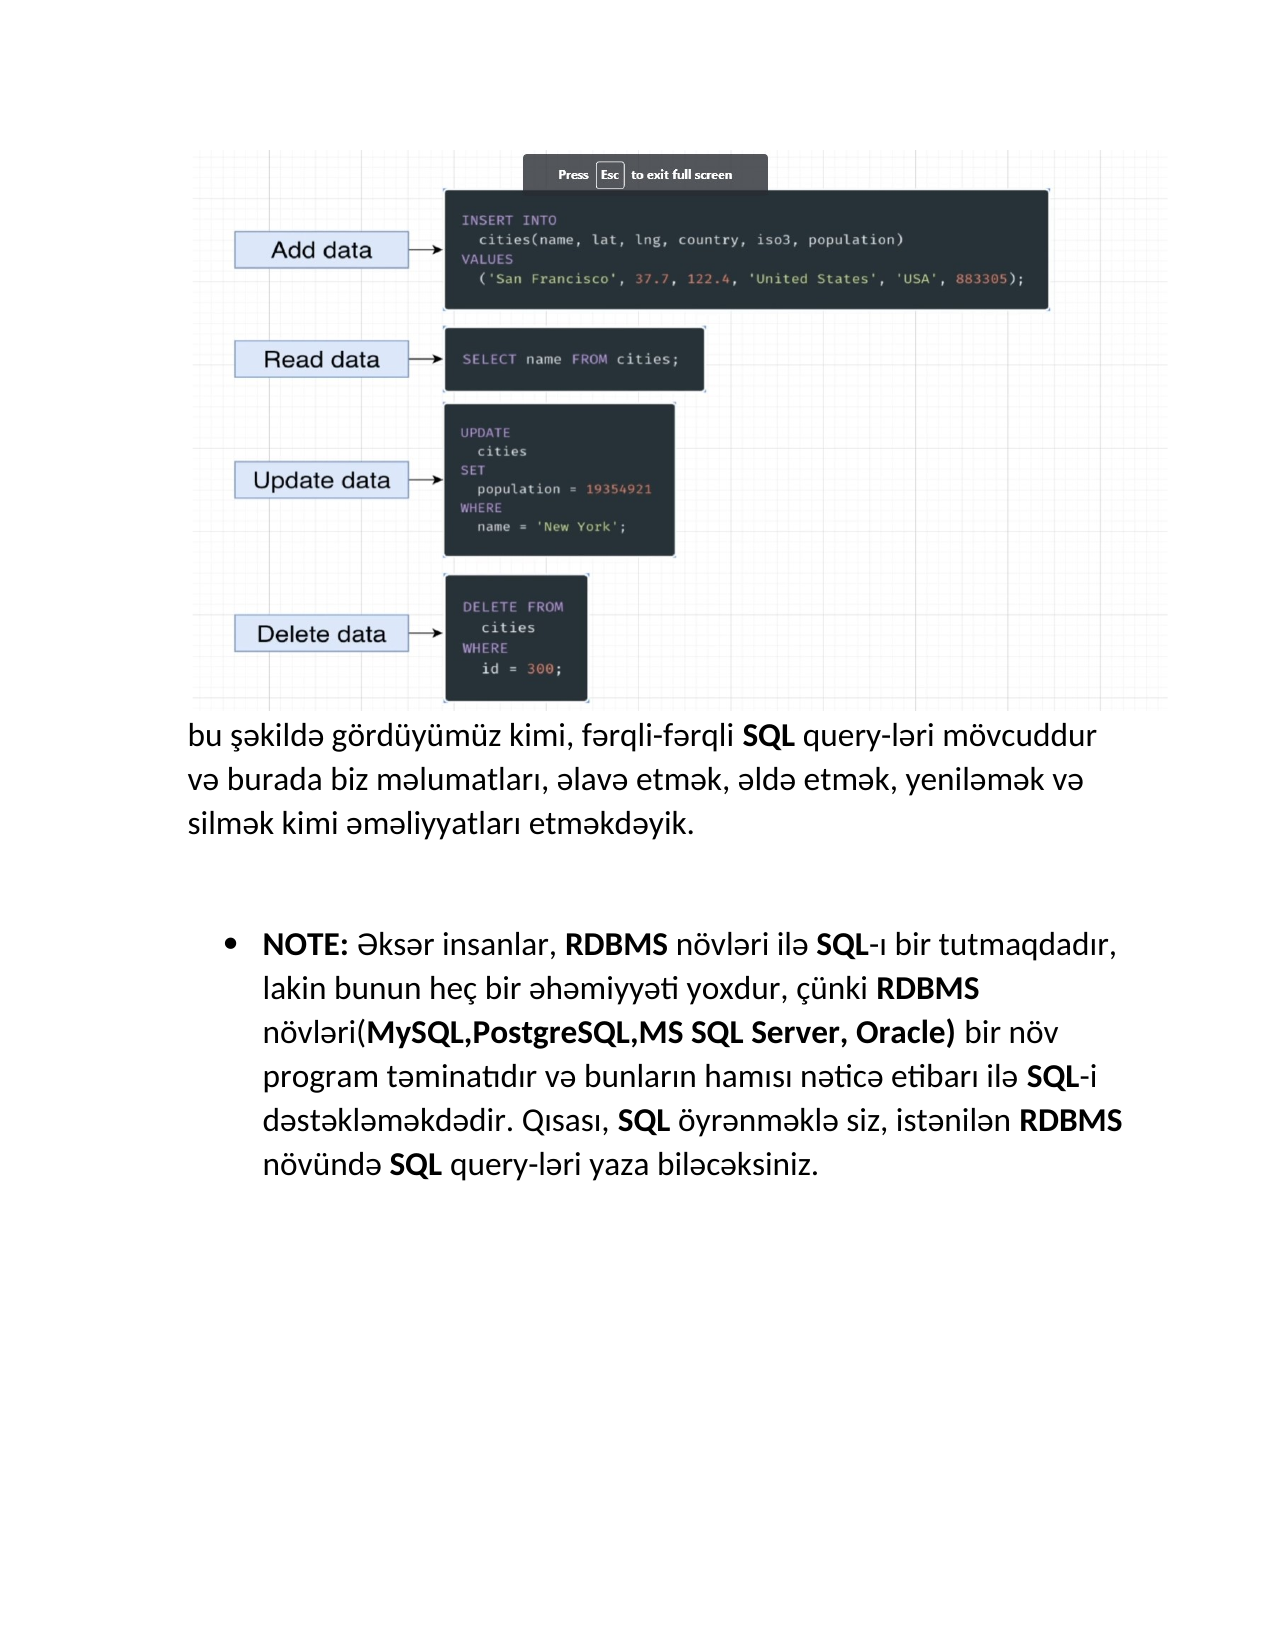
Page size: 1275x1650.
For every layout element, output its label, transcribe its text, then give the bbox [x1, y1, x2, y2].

list NOTE: Əksər insanlar, RDBMS növləri ilə SQL-ı bir tutmaqdadır, lakin bunun heç bir əhəmiyyəti yoxdur, çünki RDBMS növləri(MySQL,PostgreSQL,MS SQL Server, Oracle) bir növ program təminatıdır və bunların hamısı nəticə etibarı ilə SQL-i dəstəkləməkdədir. Qısası, SQL öyrənməklə siz, istənilən RDBMS növündə SQL query-ləri yaza biləcəksiniz. [225, 923, 1125, 1183]
picture [192, 150, 1168, 711]
